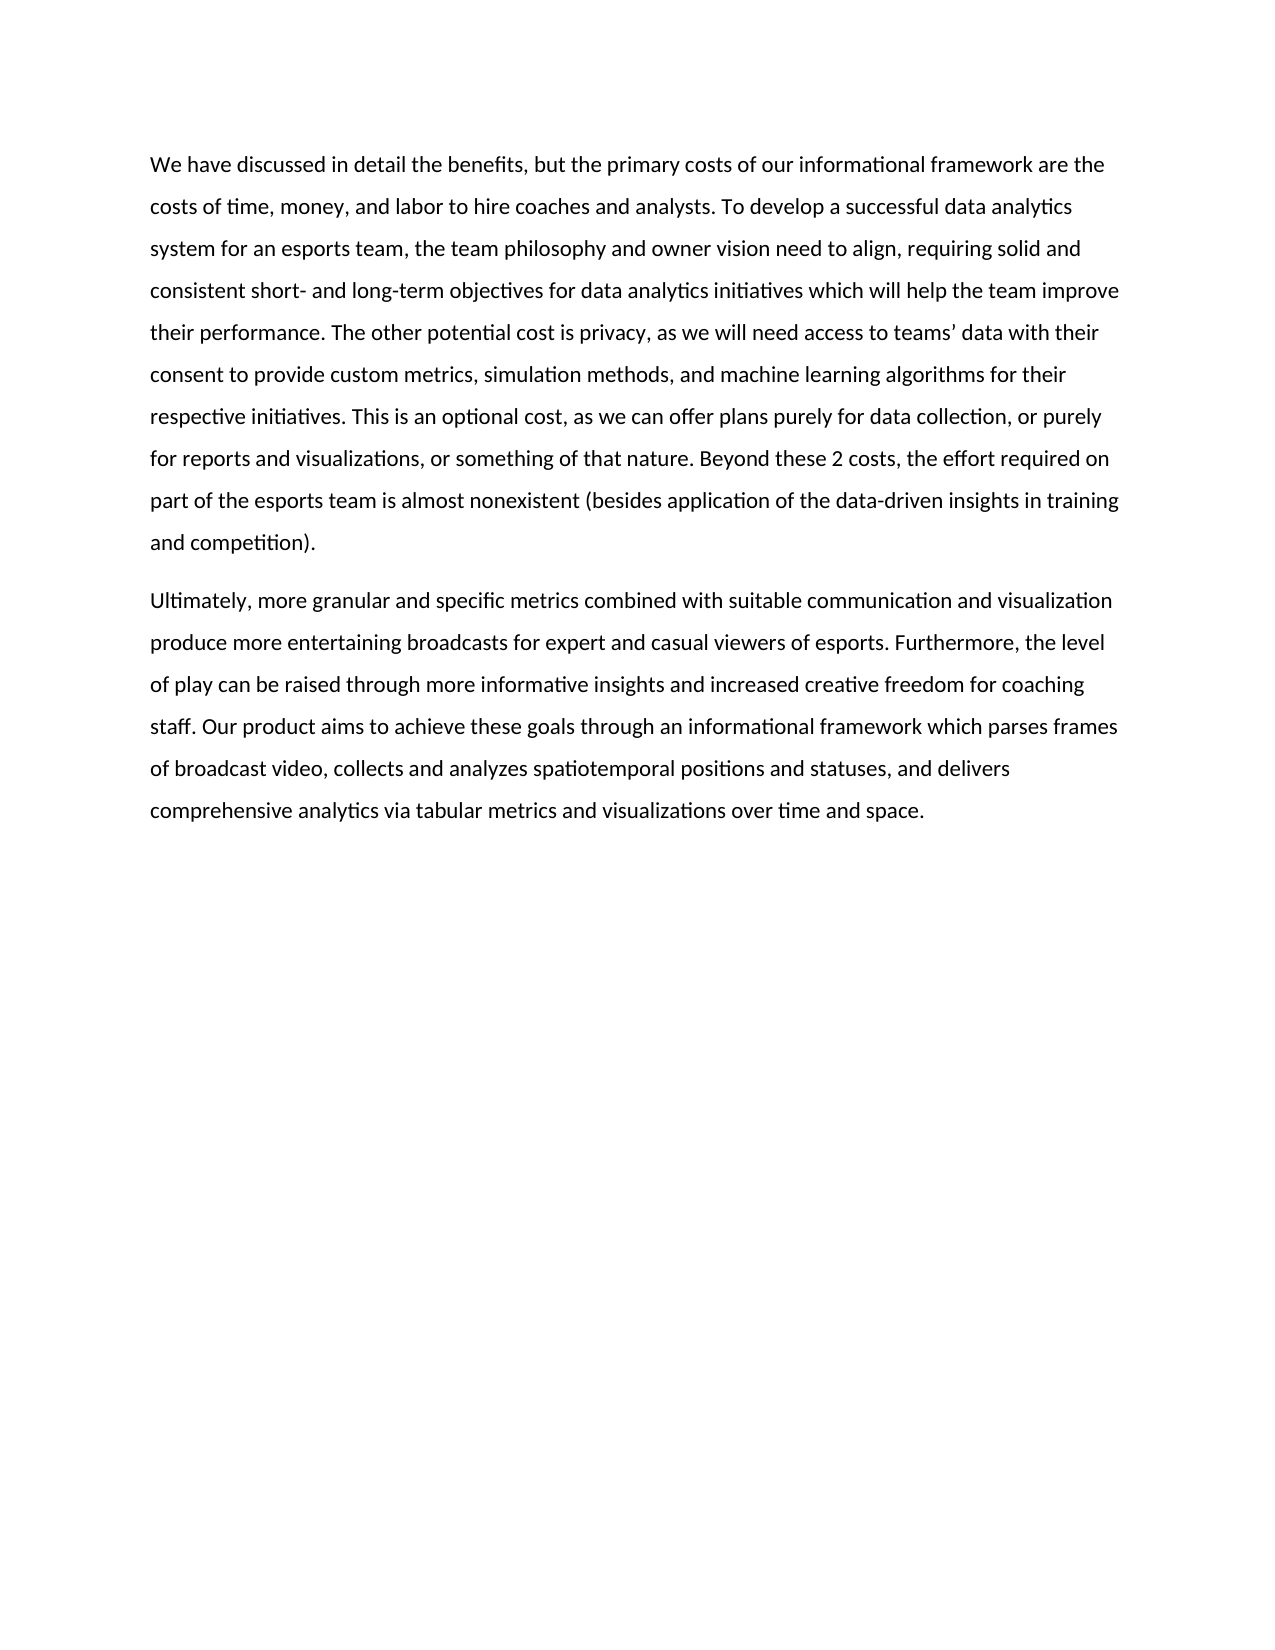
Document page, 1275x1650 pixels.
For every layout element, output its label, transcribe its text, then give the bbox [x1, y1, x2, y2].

text We have discussed in detail the benefits, but the primary costs of our informational framework are the costs of time, money, and labor to hire coaches and analysts. To develop a successful data analytics system for an esports team, the team philosophy and owner vision need to align, requiring solid and consistent short- and long-term objectives for data analytics initiatives which will help the team improve their performance. The other potential cost is privacy, as we will need access to teams’ data with their consent to provide custom metrics, simulation methods, and machine learning algorithms for their respective initiatives. This is an optional cost, as we can offer plans purely for data collection, or purely for reports and visualizations, or something of that nature. Beyond these 2 costs, the effort required on part of the esports team is almost nonexistent (besides application of the data-driven insights in training and competition). [150, 150, 1125, 556]
text Ultimately, more granular and specific metrics combined with suitable communication and visualization produce more entertaining broadcasts for expert and casual viewers of esports. Furthermore, the level of play can be raised through more informative insights and increased creative freedom for coaching staff. Our product aims to achieve these goals through an informational framework which parses frames of broadcast video, collects and analyzes spatiotemporal positions and statuses, and delivers comprehensive analytics via tabular metrics and visualizations over time and space. [150, 586, 1125, 824]
